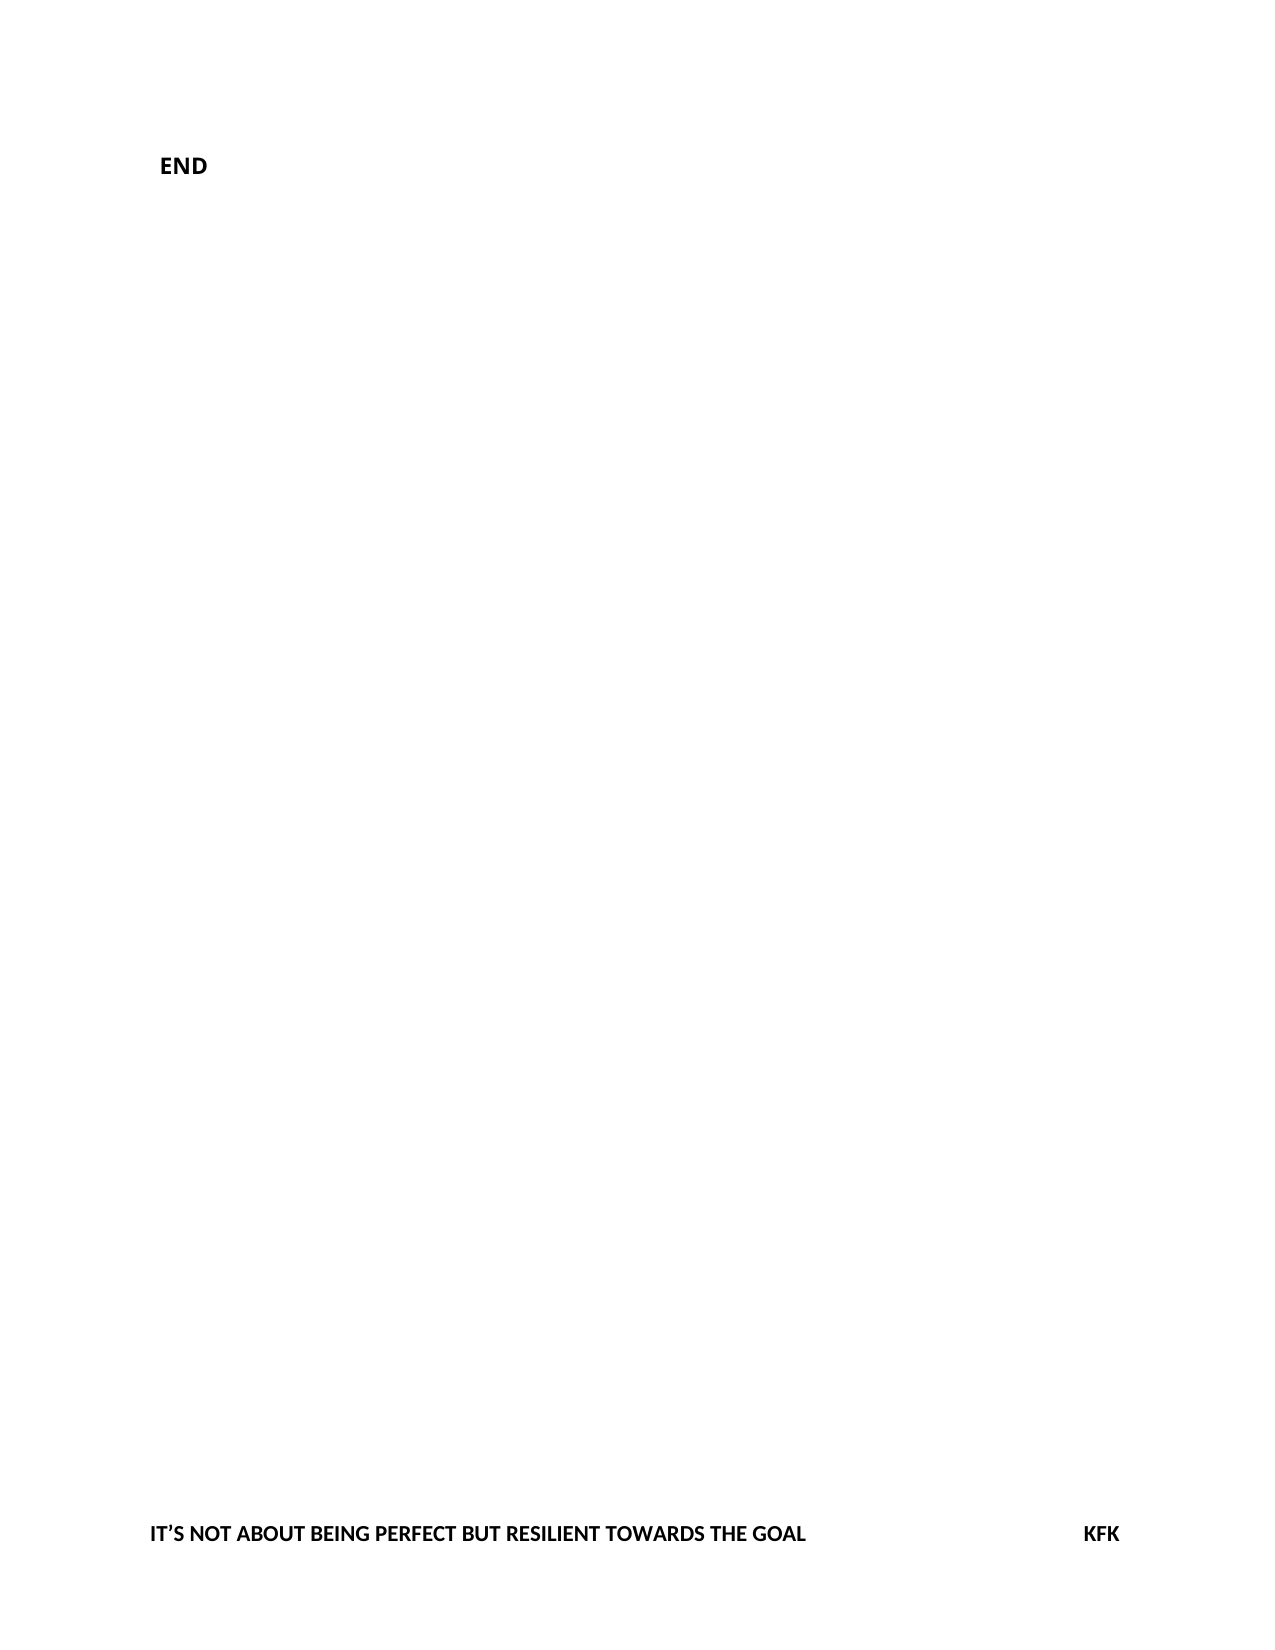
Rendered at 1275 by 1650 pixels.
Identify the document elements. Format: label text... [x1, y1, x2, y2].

text END [159, 150, 1125, 181]
